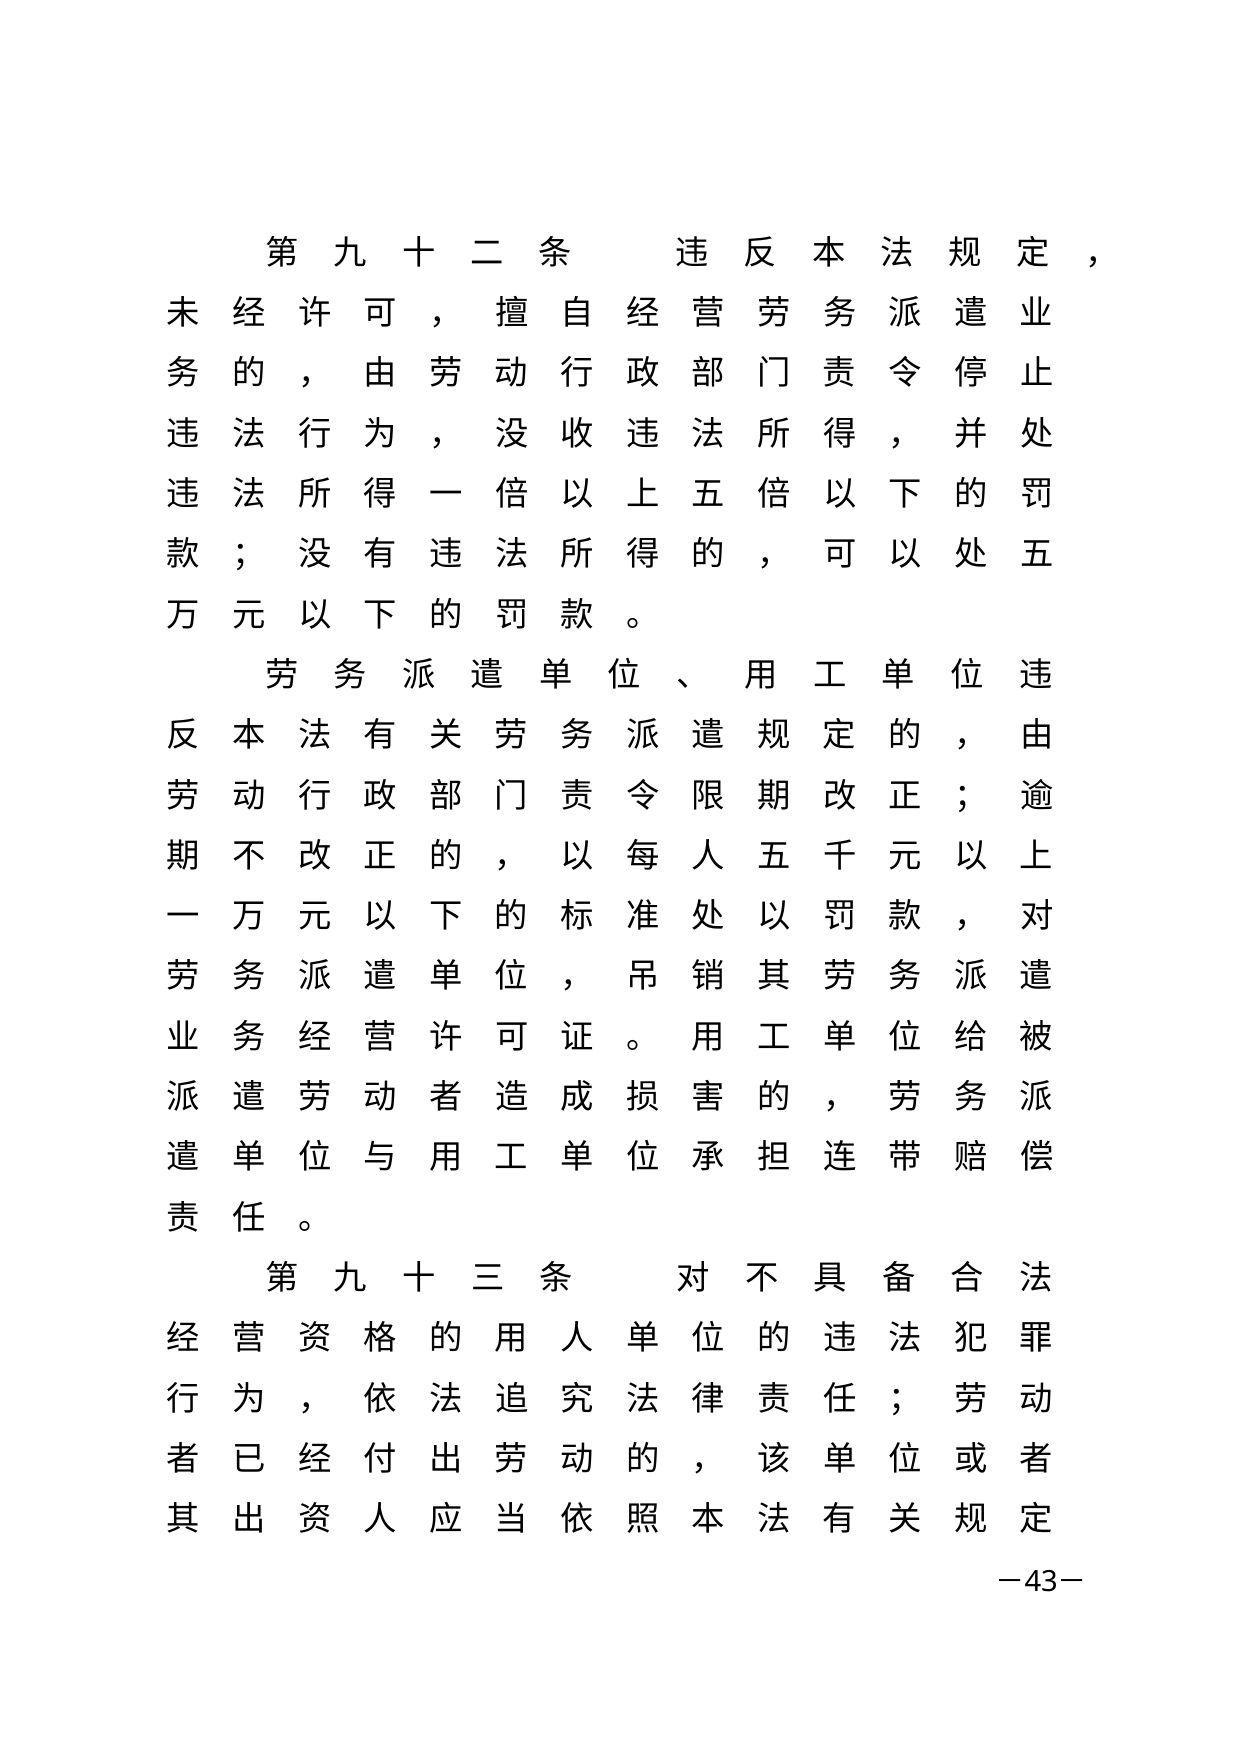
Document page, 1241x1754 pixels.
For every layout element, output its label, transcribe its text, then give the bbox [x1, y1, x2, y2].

text 劳务派遣单位、用工单位违反本法有关劳务派遣规定的，由劳动行政部门责令限期改正；逾期不改正的，以每人五千元以上一万元以下的标准处以罚款，对劳务派遣单位，吊销其劳务派遣业务经营许可证。用工单位给被派遣劳动者造成损害的，劳务派遣单位与用工单位承担连带赔偿责任。 [167, 642, 1085, 1245]
text 第九十三条 对不具备合法经营资格的用人单位的违法犯罪行为，依法追究法律责任；劳动者已经付出劳动的，该单位或者其出资人应当依照本法有关规定向劳动者支付劳动报酬、经济补偿、赔偿金；给劳动者造成损害的，应当承担赔偿责任。 [167, 1245, 1085, 1546]
text 第九十二条 违反本法规定，未经许可，擅自经营劳务派遣业务的，由劳动行政部门责令停止违法行为，没收违法所得，并处违法所得一倍以上五倍以下的罚款；没有违法所得的，可以处五万元以下的罚款。 [167, 219, 1085, 642]
